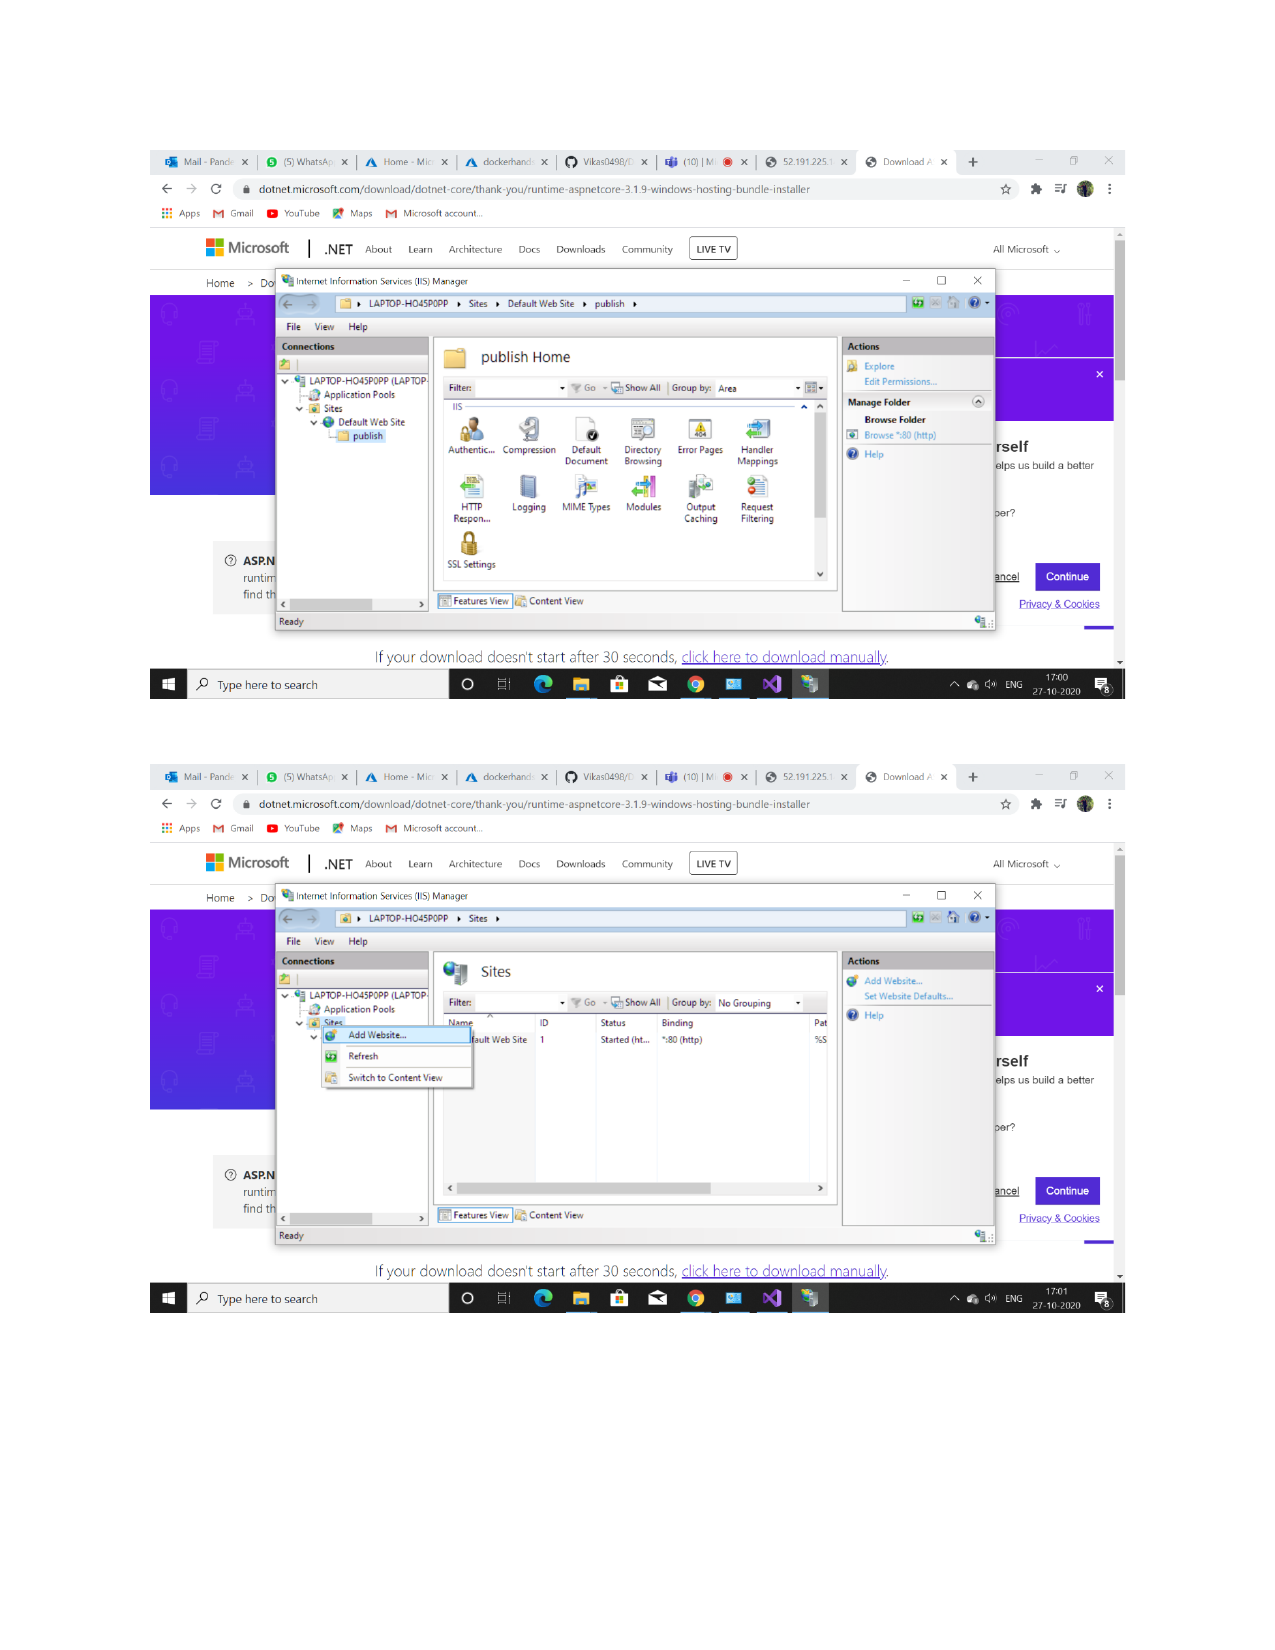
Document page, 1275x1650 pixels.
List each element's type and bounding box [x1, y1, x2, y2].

picture [150, 150, 1125, 699]
picture [150, 764, 1125, 1313]
